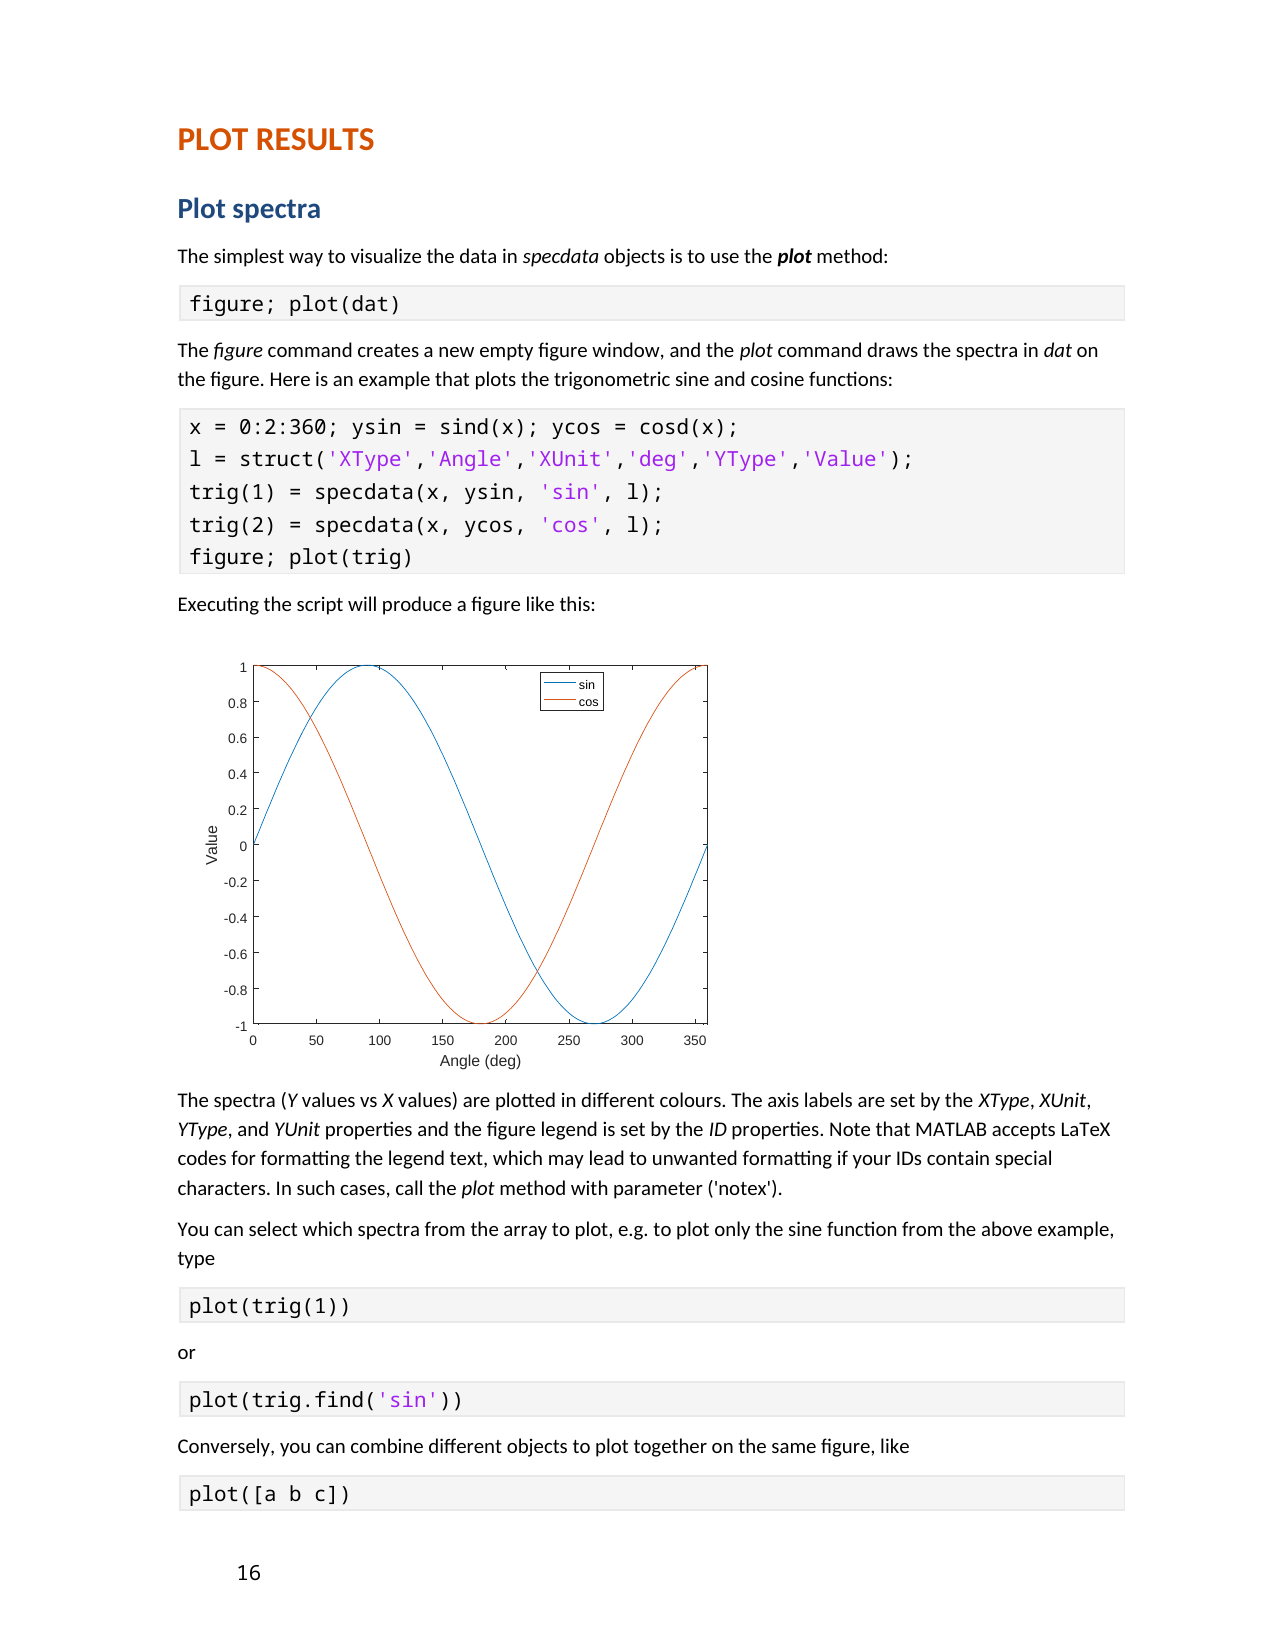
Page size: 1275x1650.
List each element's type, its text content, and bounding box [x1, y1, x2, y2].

text or [177, 1339, 1127, 1365]
subtitle Plot results [177, 118, 1127, 159]
text The figure command creates a new empty figure window, and the plot command draws the spectra in dat on the figure. Here is an example that plots the trigonometric sine and cosine functions: [177, 337, 1127, 392]
text plot(trig.find('sin')) [181, 1383, 1124, 1415]
text figure; plot(trig) [181, 539, 1124, 573]
text You can select which spectra from the array to plot, e.g. to plot only the sine function from the above example, type [177, 1216, 1127, 1271]
text Executing the script will produce a figure like this: [177, 591, 1127, 616]
subtitle Plot spectra [177, 190, 1127, 226]
text trig(1) = specdata(x, ysin, 'sin', l); [181, 473, 1124, 506]
text plot(trig(1)) [181, 1289, 1124, 1321]
text figure; plot(dat) [181, 287, 1124, 319]
text trig(2) = specdata(x, ycos, 'cos', l); [181, 506, 1124, 538]
text The simplest way to visualize the data in specdata objects is to use the plot method: [177, 243, 1127, 269]
text plot([a b c]) [181, 1477, 1124, 1509]
text The spectra (Y values vs X values) are plotted in different colours. The axis labels are set by the XType, XUnit, YType, and YUnit properties and the figure legend is set by the ID properties. Note that MATLAB accepts LaTeX codes for formatting the legend text, which may lead to unwanted formatting if your IDs contain special characters. In such cases, call the plot method with parameter ('notex'). [177, 1087, 1127, 1200]
text l = struct('XType','Angle','XUnit','deg','YType','Value'); [181, 441, 1124, 473]
text x = 0:2:360; ysin = sind(x); ycos = cosd(x); [181, 410, 1124, 440]
text Conversely, you can combine different objects to plot together on the same figure, like [177, 1434, 1127, 1459]
